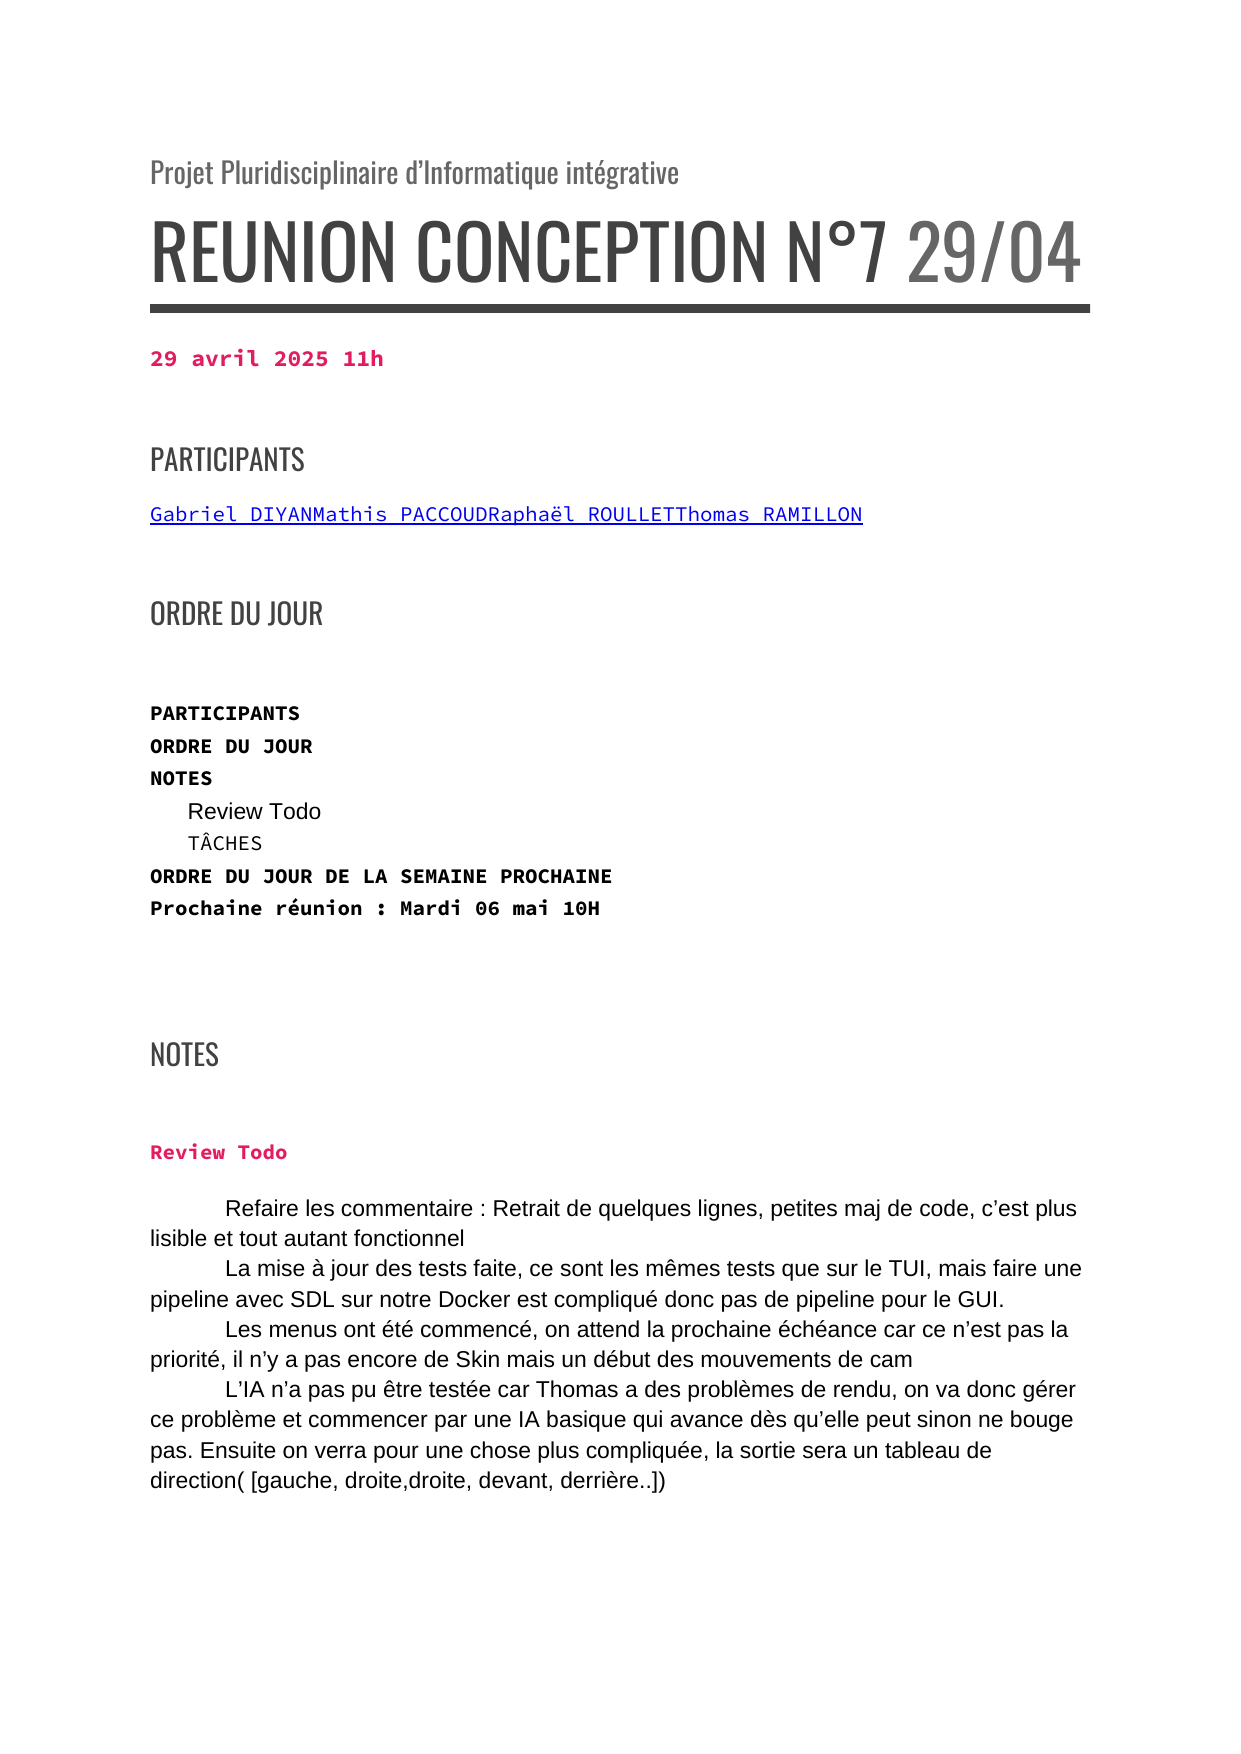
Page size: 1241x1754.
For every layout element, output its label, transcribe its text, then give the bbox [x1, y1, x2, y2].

text Les menus ont été commencé, on attend la prochaine échéance car ce n’est pas la priorité, il n’y a pas encore de Skin mais un début des mouvements de cam [150, 1316, 1090, 1372]
text 29 avril 2025 11h [150, 344, 1090, 373]
text Gabriel DIYANMathis PACCOUDRaphaël ROULLETThomas RAMILLON [150, 501, 1090, 527]
title REUNION CONCEPTION N°7 29/04 [150, 193, 1090, 304]
subtitle Review Todo [150, 1138, 1090, 1165]
picture [150, 304, 1091, 313]
text Refaire les commentaire : Retrait de quelques lignes, petites maj de code, c’est plus lisible et tout autant fonctionnel [150, 1195, 1090, 1252]
subtitle NOTES [150, 1032, 1090, 1075]
text L’IA n’a pas pu être testée car Thomas a des problèmes de rendu, on va donc gérer ce problème et commencer par une IA basique qui avance dès qu’elle peut sinon ne bouge pas. Ensuite on verra pour une chose plus compliquée, la sortie sera un tableau de direction( [gauche, droite,droite, devant, derrière..]) [150, 1376, 1090, 1493]
text Projet Pluridisciplinaire d’Informatique intégrative [150, 150, 1090, 193]
subtitle PARTICIPANTS [150, 437, 1090, 480]
subtitle ORDRE DU JOUR [150, 591, 1090, 634]
text La mise à jour des tests faite, ce sont les mêmes tests que sur le TUI, mais faire une pipeline avec SDL sur notre Docker est compliqué donc pas de pipeline pour le GUI. [150, 1255, 1090, 1312]
